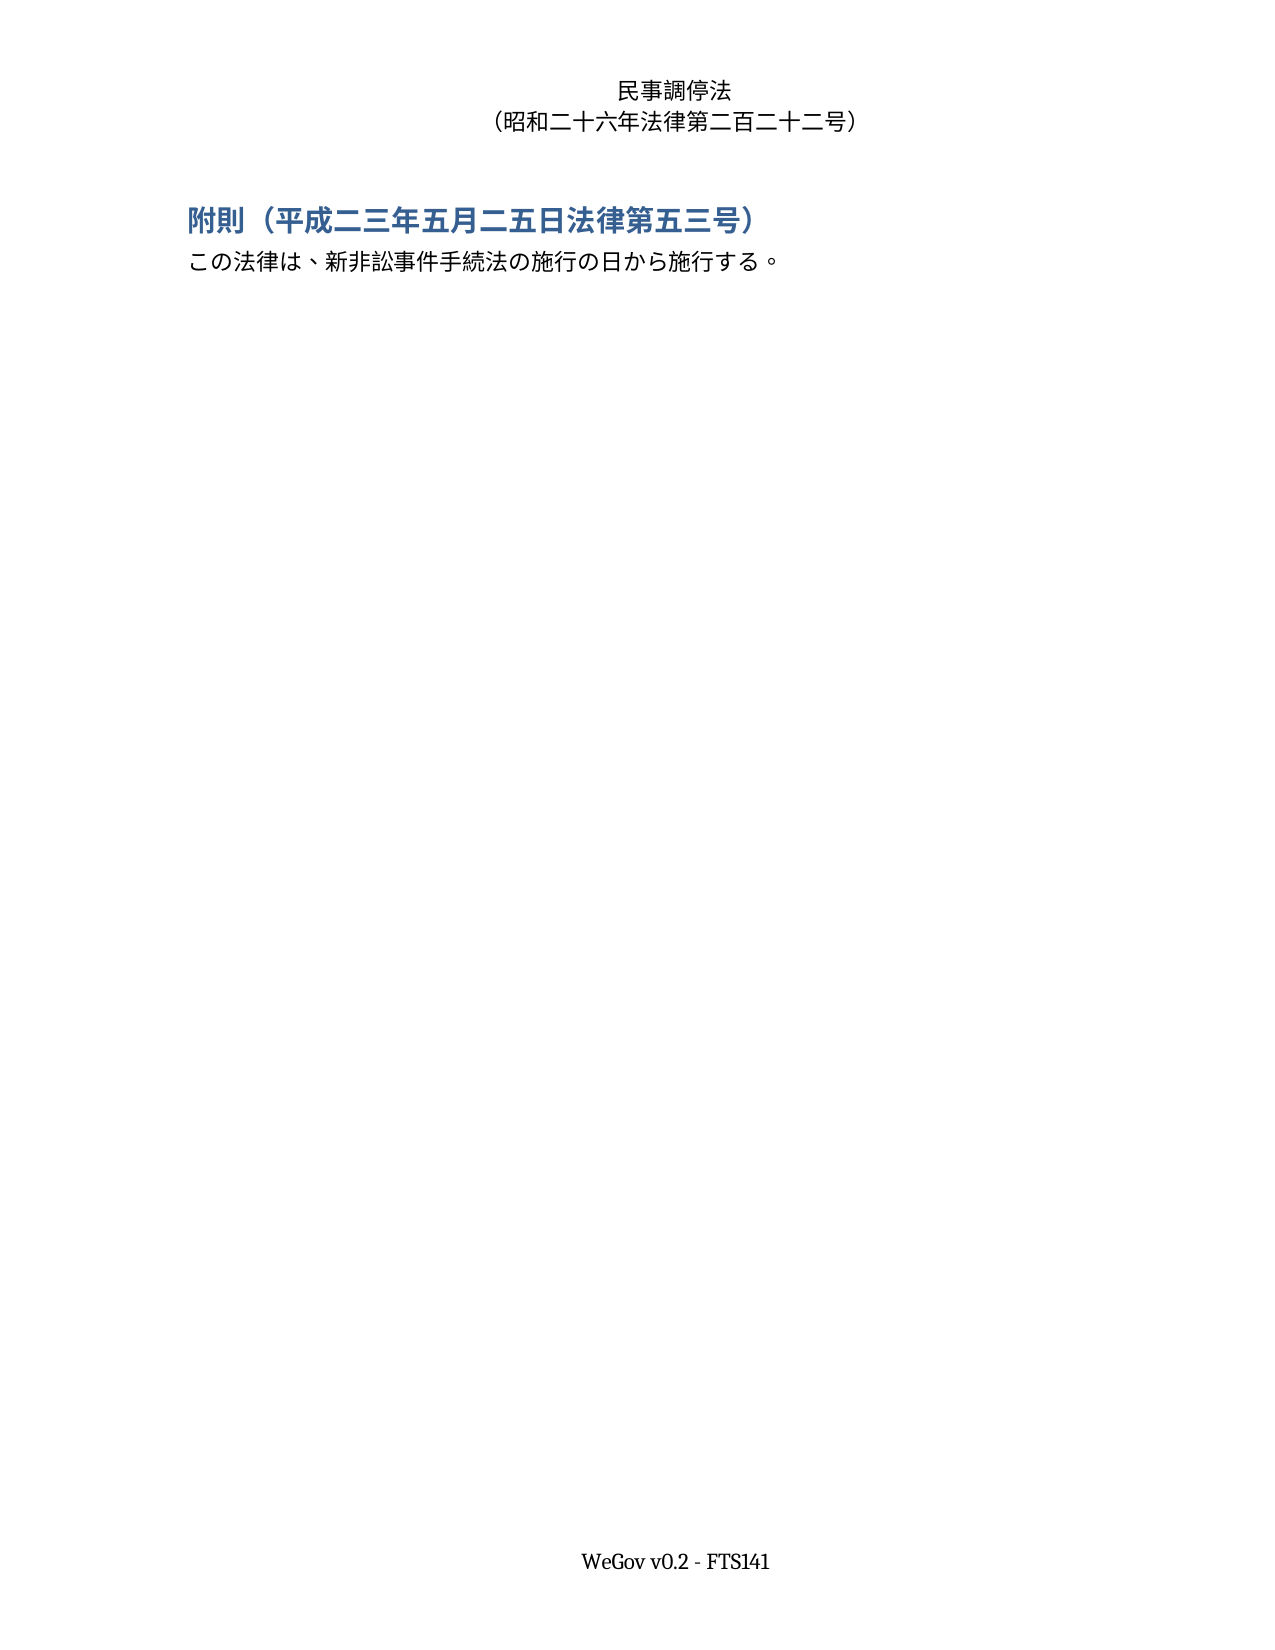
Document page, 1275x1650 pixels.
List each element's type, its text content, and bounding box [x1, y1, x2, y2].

subtitle 附則（平成二三年五月二五日法律第五三号） [187, 200, 1087, 240]
text この法律は、新非訟事件手続法の施行の日から施行する。 [187, 246, 1087, 277]
